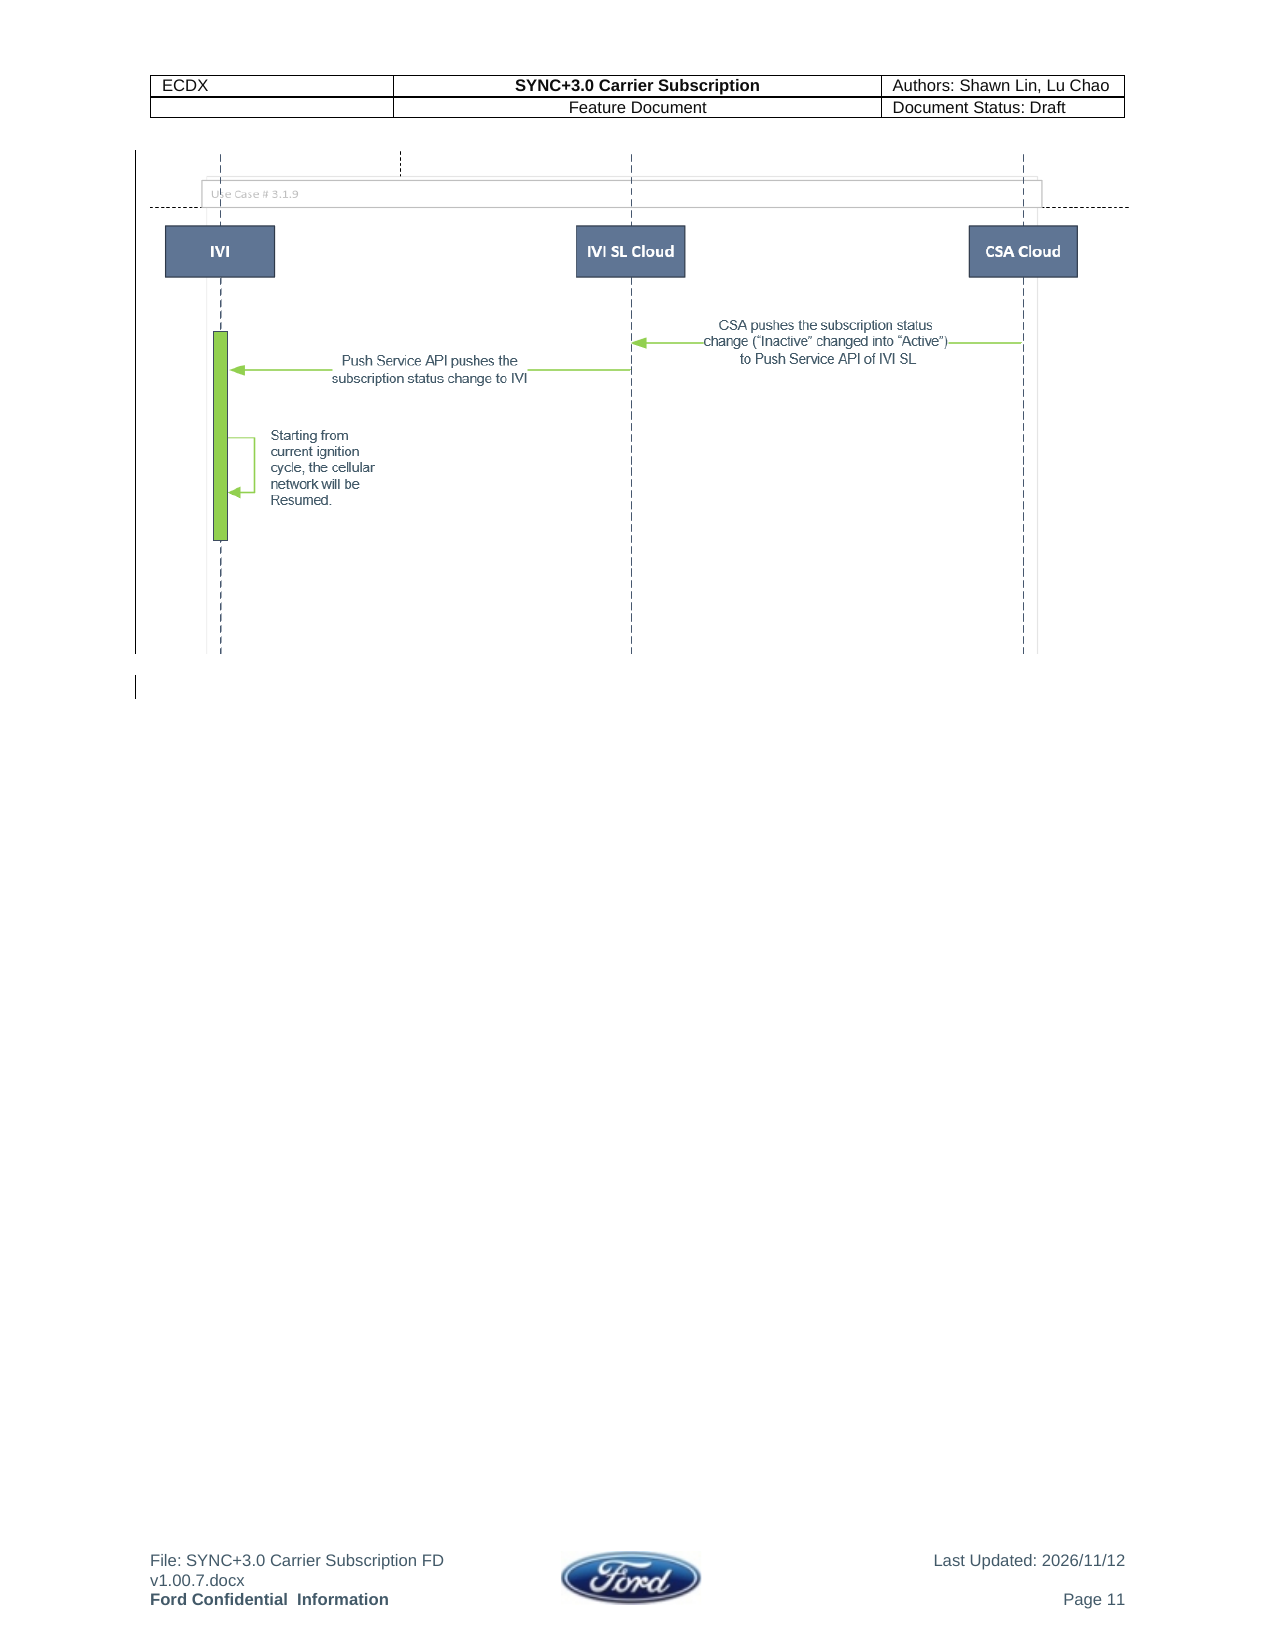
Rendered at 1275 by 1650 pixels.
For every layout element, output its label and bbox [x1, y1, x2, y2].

picture [560, 1551, 702, 1605]
picture [150, 150, 1129, 654]
